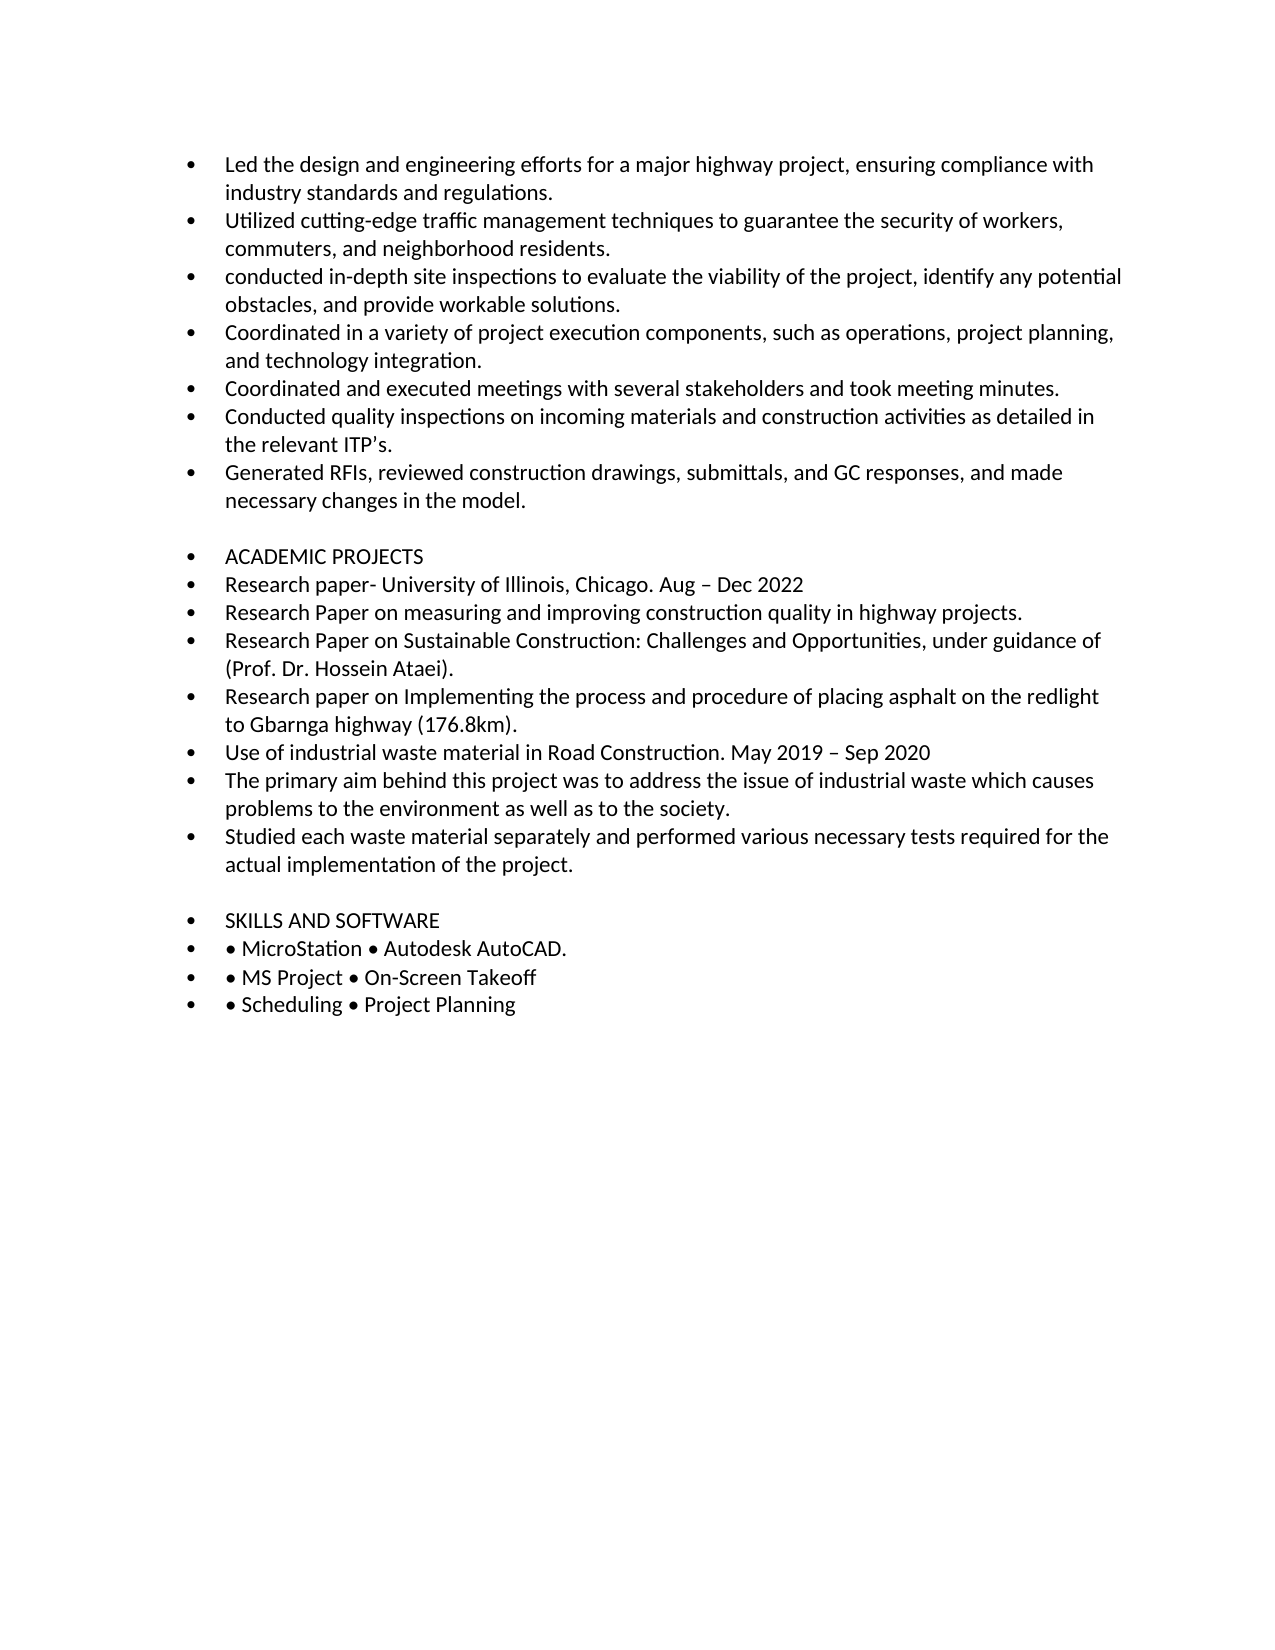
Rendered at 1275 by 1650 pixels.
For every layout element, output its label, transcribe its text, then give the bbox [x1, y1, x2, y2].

list Research paper on Implementing the process and procedure of placing asphalt on the redlight to Gbarnga highway (176.8km). [187, 682, 1125, 738]
list • Scheduling • Project Planning [187, 991, 1125, 1019]
list • MicroStation • Autodesk AutoCAD. [187, 934, 1125, 963]
list Generated RFIs, reviewed construction drawings, submittals, and GC responses, and made necessary changes in the model. [187, 458, 1125, 514]
list Conducted quality inspections on incoming materials and construction activities as detailed in the relevant ITP’s. [187, 402, 1125, 458]
list Research Paper on measuring and improving construction quality in highway projects. [187, 598, 1125, 626]
list Coordinated in a variety of project execution components, such as operations, project planning, and technology integration. [187, 318, 1125, 374]
list The primary aim behind this project was to address the issue of industrial waste which causes problems to the environment as well as to the society. [187, 766, 1125, 822]
list SKILLS AND SOFTWARE [187, 907, 1125, 934]
list Utilized cutting-edge traffic management techniques to guarantee the security of workers, commuters, and neighborhood residents. [187, 206, 1125, 262]
list Led the design and engineering efforts for a major highway project, ensuring compliance with industry standards and regulations. [187, 150, 1125, 206]
list conducted in-depth site inspections to evaluate the viability of the project, identify any potential obstacles, and provide workable solutions. [187, 262, 1125, 318]
list Use of industrial waste material in Road Construction. May 2019 – Sep 2020 [187, 738, 1125, 766]
list Research paper- University of Illinois, Chicago. Aug – Dec 2022 [187, 570, 1125, 598]
list • MS Project • On-Screen Takeoff [187, 963, 1125, 991]
list Coordinated and executed meetings with several stakeholders and took meeting minutes. [187, 374, 1125, 402]
list Studied each waste material separately and performed various necessary tests required for the actual implementation of the project. [187, 822, 1125, 878]
list Research Paper on Sustainable Construction: Challenges and Opportunities, under guidance of (Prof. Dr. Hossein Ataei). [187, 626, 1125, 682]
list ACADEMIC PROJECTS [187, 542, 1125, 570]
